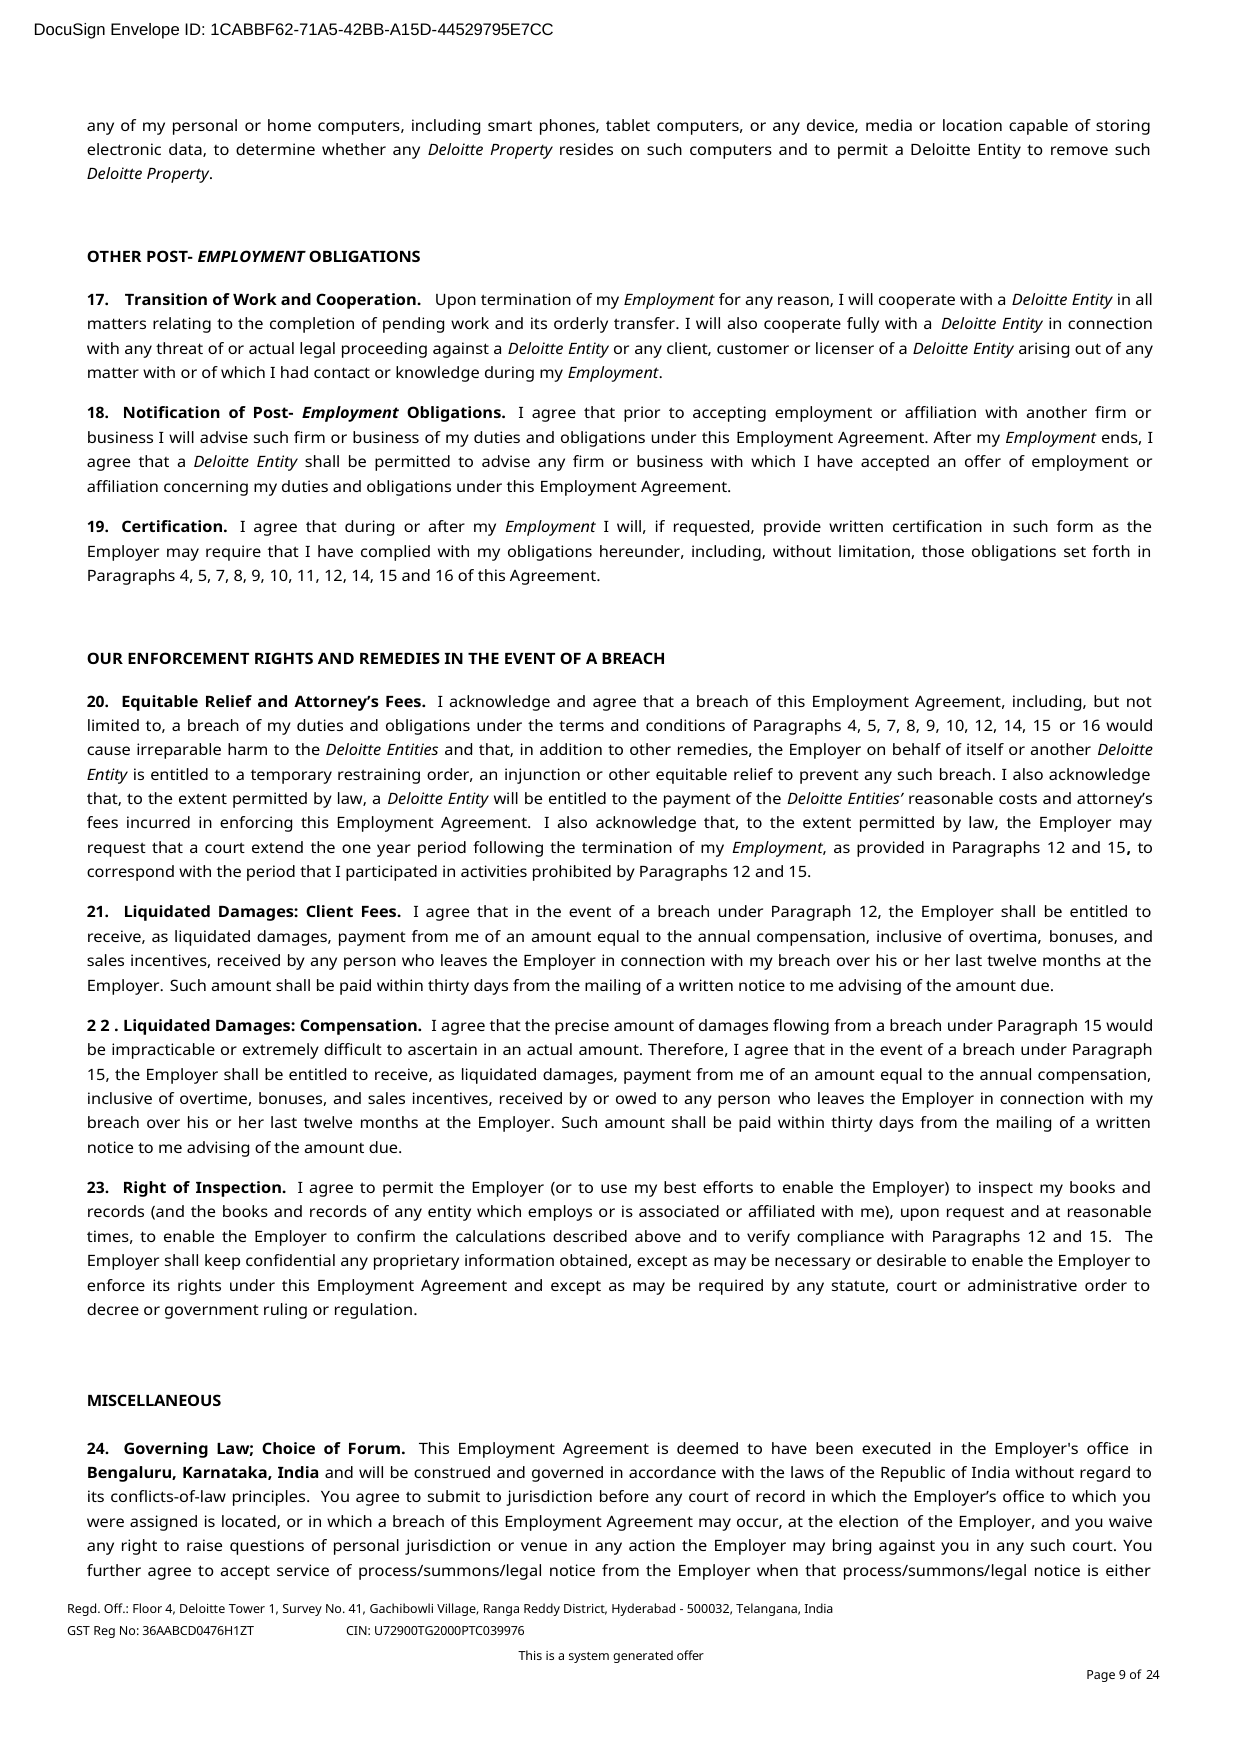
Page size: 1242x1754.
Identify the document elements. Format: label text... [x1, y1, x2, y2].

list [87, 1437, 1153, 1581]
list Transition of Work and Cooperation. Upon termination of my Employment for any reason, I will cooperate with a Deloitte Entity in all matters relating to the completion of pending work and its orderly transfer. I will also cooperate fully with a Deloitte Entity in connection with any threat of or actual legal proceeding against a Deloitte Entity or any client, customer or licenser of a Deloitte Entity arising out of any matter with or of which I had contact or knowledge during my Employment. [87, 289, 1153, 383]
text OTHER POST- EMPLOYMENT OBLIGATIONS [87, 246, 1192, 267]
text any of my personal or home computers, including smart phones, tablet computers, or any device, media or location capable of storing electronic data, to determine whether any Deloitte Property resides on such computers and to permit a Deloitte Entity to remove such Deloitte Property. [87, 114, 1153, 184]
list Equitable Relief and Attorney’s Fees. I acknowledge and agree that a breach of this Employment Agreement, including, but not limited to, a breach of my duties and obligations under the terms and conditions of Paragraphs 4, 5, 7, 8, 9, 10, 12, 14, 15 or 16 would cause irreparable harm to the Deloitte Entities and that, in addition to other remedies, the Employer on behalf of itself or another Deloitte Entity is entitled to a temporary restraining order, an injunction or other equitable relief to prevent any such breach. I also acknowledge that, to the extent permitted by law, a Deloitte Entity will be entitled to the payment of the Deloitte Entities’ reasonable costs and attorney’s fees incurred in enforcing this Employment Agreement. I also acknowledge that, to the extent permitted by law, the Employer may request that a court extend the one year period following the termination of my Employment, as provided in Paragraphs 12 and 15, to correspond with the period that I participated in activities prohibited by Paragraphs 12 and 15. [87, 690, 1153, 882]
subtitle OUR ENFORCEMENT RIGHTS AND REMEDIES IN THE EVENT OF A BREACH [87, 648, 1192, 669]
subtitle MISCELLANEOUS [87, 1389, 1192, 1411]
list Notification of Post- Employment Obligations. I agree that prior to accepting employment or affiliation with another firm or business I will advise such firm or business of my duties and obligations under this Employment Agreement. After my Employment ends, I agree that a Deloitte Entity shall be permitted to advise any firm or business with which I have accepted an offer of employment or affiliation concerning my duties and obligations under this Employment Agreement. [87, 402, 1153, 497]
text 2 2 . Liquidated Damages: Compensation. I agree that the precise amount of damages flowing from a breach under Paragraph 15 would be impracticable or extremely difficult to ascertain in an actual amount. Therefore, I agree that in the event of a breach under Paragraph 15, the Employer shall be entitled to receive, as liquidated damages, payment from me of an amount equal to the annual compensation, inclusive of overtime, bonuses, and sales incentives, received by or owed to any person who leaves the Employer in connection with my breach over his or her last twelve months at the Employer. Such amount shall be paid within thirty days from the mailing of a written notice to me advising of the amount due. [87, 1015, 1153, 1158]
list Certification. I agree that during or after my Employment I will, if requested, provide written certification in such form as the Employer may require that I have complied with my obligations hereunder, including, without limitation, those obligations set forth in Paragraphs 4, 5, 7, 8, 9, 10, 11, 12, 14, 15 and 16 of this Agreement. [87, 516, 1153, 586]
list Liquidated Damages: Client Fees. I agree that in the event of a breach under Paragraph 12, the Employer shall be entitled to receive, as liquidated damages, payment from me of an amount equal to the annual compensation, inclusive of overtima, bonuses, and sales incentives, received by any person who leaves the Employer in connection with my breach over his or her last twelve months at the Employer. Such amount shall be paid within thirty days from the mailing of a written notice to me advising of the amount due. [87, 901, 1153, 996]
list Right of Inspection. I agree to permit the Employer (or to use my best efforts to enable the Employer) to inspect my books and records (and the books and records of any entity which employs or is associated or affiliated with me), upon request and at reasonable times, to enable the Employer to confirm the calculations described above and to verify compliance with Paragraphs 12 and 15. The Employer shall keep confidential any proprietary information obtained, except as may be necessary or desirable to enable the Employer to enforce its rights under this Employment Agreement and except as may be required by any statute, court or administrative order to decree or government ruling or regulation. [87, 1177, 1153, 1320]
